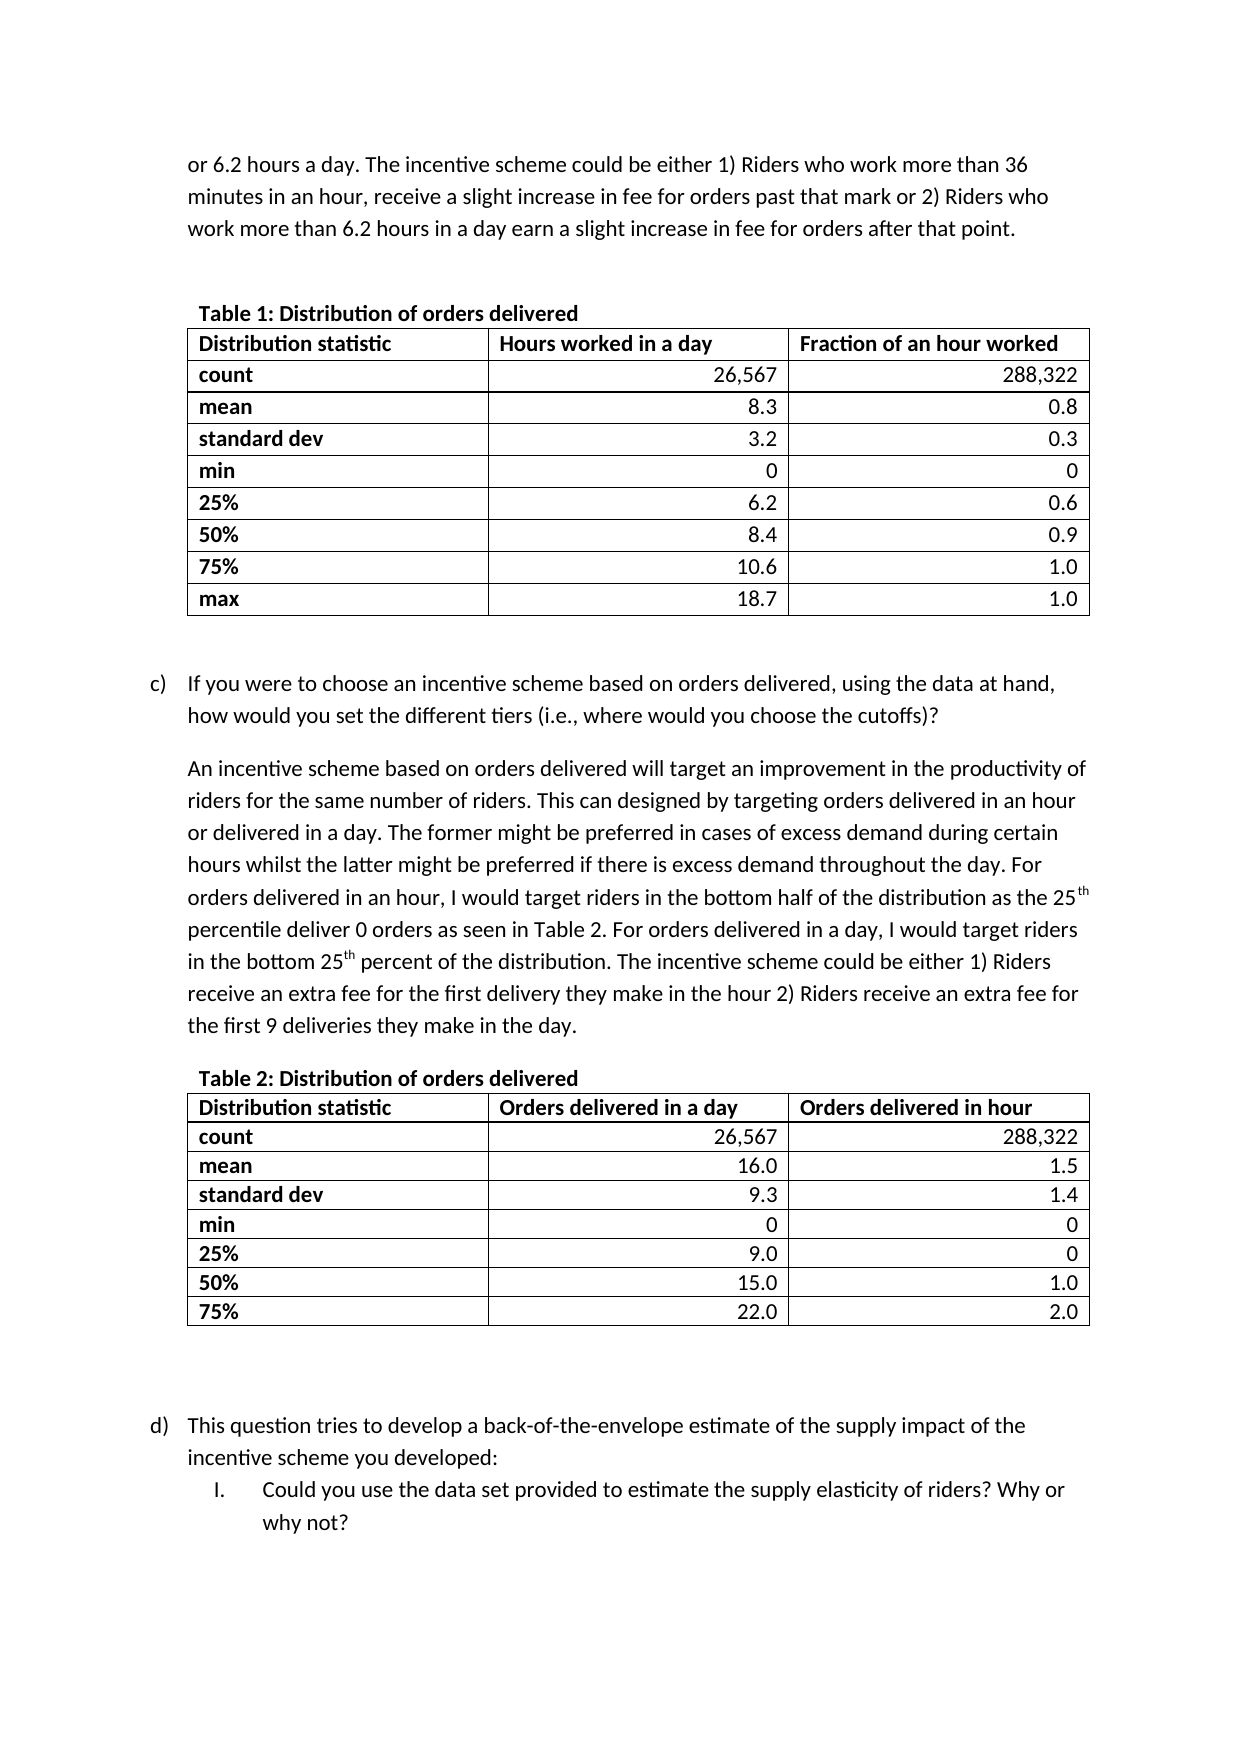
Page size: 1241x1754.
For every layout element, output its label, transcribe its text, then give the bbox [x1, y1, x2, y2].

table_cell 50% [188, 1268, 488, 1296]
table_cell 1.4 [789, 1181, 1089, 1209]
table_cell 0 [789, 456, 1089, 487]
table_cell standard dev [188, 1181, 488, 1209]
table_cell 8.3 [489, 393, 788, 423]
table_cell 0.6 [789, 488, 1089, 519]
list Could you use the data set provided to estimate the supply elasticity of riders? Why or why not? [225, 1476, 1090, 1536]
table_cell min [188, 1210, 488, 1238]
table_cell max [188, 584, 488, 614]
list This question tries to develop a back-of-the-envelope estimate of the supply impact of the incentive scheme you developed: [150, 1411, 1090, 1471]
table_cell mean [188, 393, 488, 423]
table_cell mean [188, 1152, 488, 1179]
table_cell Distribution statistic [188, 1094, 488, 1121]
table_cell 3.2 [489, 424, 788, 455]
table_cell 75% [188, 1297, 488, 1325]
table_cell Orders delivered in a day [489, 1094, 788, 1121]
table_cell 0.9 [789, 520, 1089, 551]
table_cell count [188, 361, 488, 391]
table_cell 1.5 [789, 1152, 1089, 1179]
table_cell 0 [789, 1239, 1089, 1267]
table_cell 25% [188, 1239, 488, 1267]
table_cell Orders delivered in hour [789, 1094, 1089, 1121]
table_cell Hours worked in a day [489, 329, 788, 359]
table_cell count [188, 1123, 488, 1151]
list If you were to choose an incentive scheme based on orders delivered, using the data at hand, how would you set the different tiers (i.e., where would you choose the cutoffs)? [150, 669, 1090, 729]
table_cell 16.0 [489, 1152, 788, 1179]
table_cell 10.6 [489, 552, 788, 583]
table_cell 18.7 [489, 584, 788, 614]
table_cell 288,322 [789, 361, 1089, 391]
table_cell 6.2 [489, 488, 788, 519]
table_cell 22.0 [489, 1297, 788, 1325]
table_cell 25% [188, 488, 488, 519]
table_cell Distribution statistic [188, 329, 488, 359]
table_cell min [188, 456, 488, 487]
table_cell 0.8 [789, 393, 1089, 423]
table_header Table 1: Distribution of orders delivered [188, 300, 1089, 328]
table_header Table 2: Distribution of orders delivered [188, 1064, 1089, 1092]
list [187, 150, 1090, 242]
table_cell 9.3 [489, 1181, 788, 1209]
table_cell 2.0 [789, 1297, 1089, 1325]
table_cell 0 [489, 456, 788, 487]
table_cell 75% [188, 552, 488, 583]
table_cell 50% [188, 520, 488, 551]
table_cell 15.0 [489, 1268, 788, 1296]
table_cell 1.0 [789, 584, 1089, 614]
text An incentive scheme based on orders delivered will target an improvement in the productivity of riders for the same number of riders. This can designed by targeting orders delivered in an hour or delivered in a day. The former might be preferred in cases of excess demand during certain hours whilst the latter might be preferred if there is excess demand throughout the day. For orders delivered in an hour, I would target riders in the bottom half of the distribution as the 25th percentile deliver 0 orders as seen in Table 2. For orders delivered in a day, I would target riders in the bottom 25th percent of the distribution. The incentive scheme could be either 1) Riders receive an extra fee for the first delivery they make in the hour 2) Riders receive an extra fee for the first 9 deliveries they make in the day. [187, 754, 1090, 1039]
table_cell 0 [789, 1210, 1089, 1238]
table_cell 0 [489, 1210, 788, 1238]
table_cell 288,322 [789, 1123, 1089, 1151]
table_cell 1.0 [789, 1268, 1089, 1296]
table_cell 8.4 [489, 520, 788, 551]
table_cell 9.0 [489, 1239, 788, 1267]
table_cell 0.3 [789, 424, 1089, 455]
table_cell standard dev [188, 424, 488, 455]
table_cell 26,567 [489, 361, 788, 391]
table_cell 26,567 [489, 1123, 788, 1151]
table_cell Fraction of an hour worked [789, 329, 1089, 359]
table_cell 1.0 [789, 552, 1089, 583]
